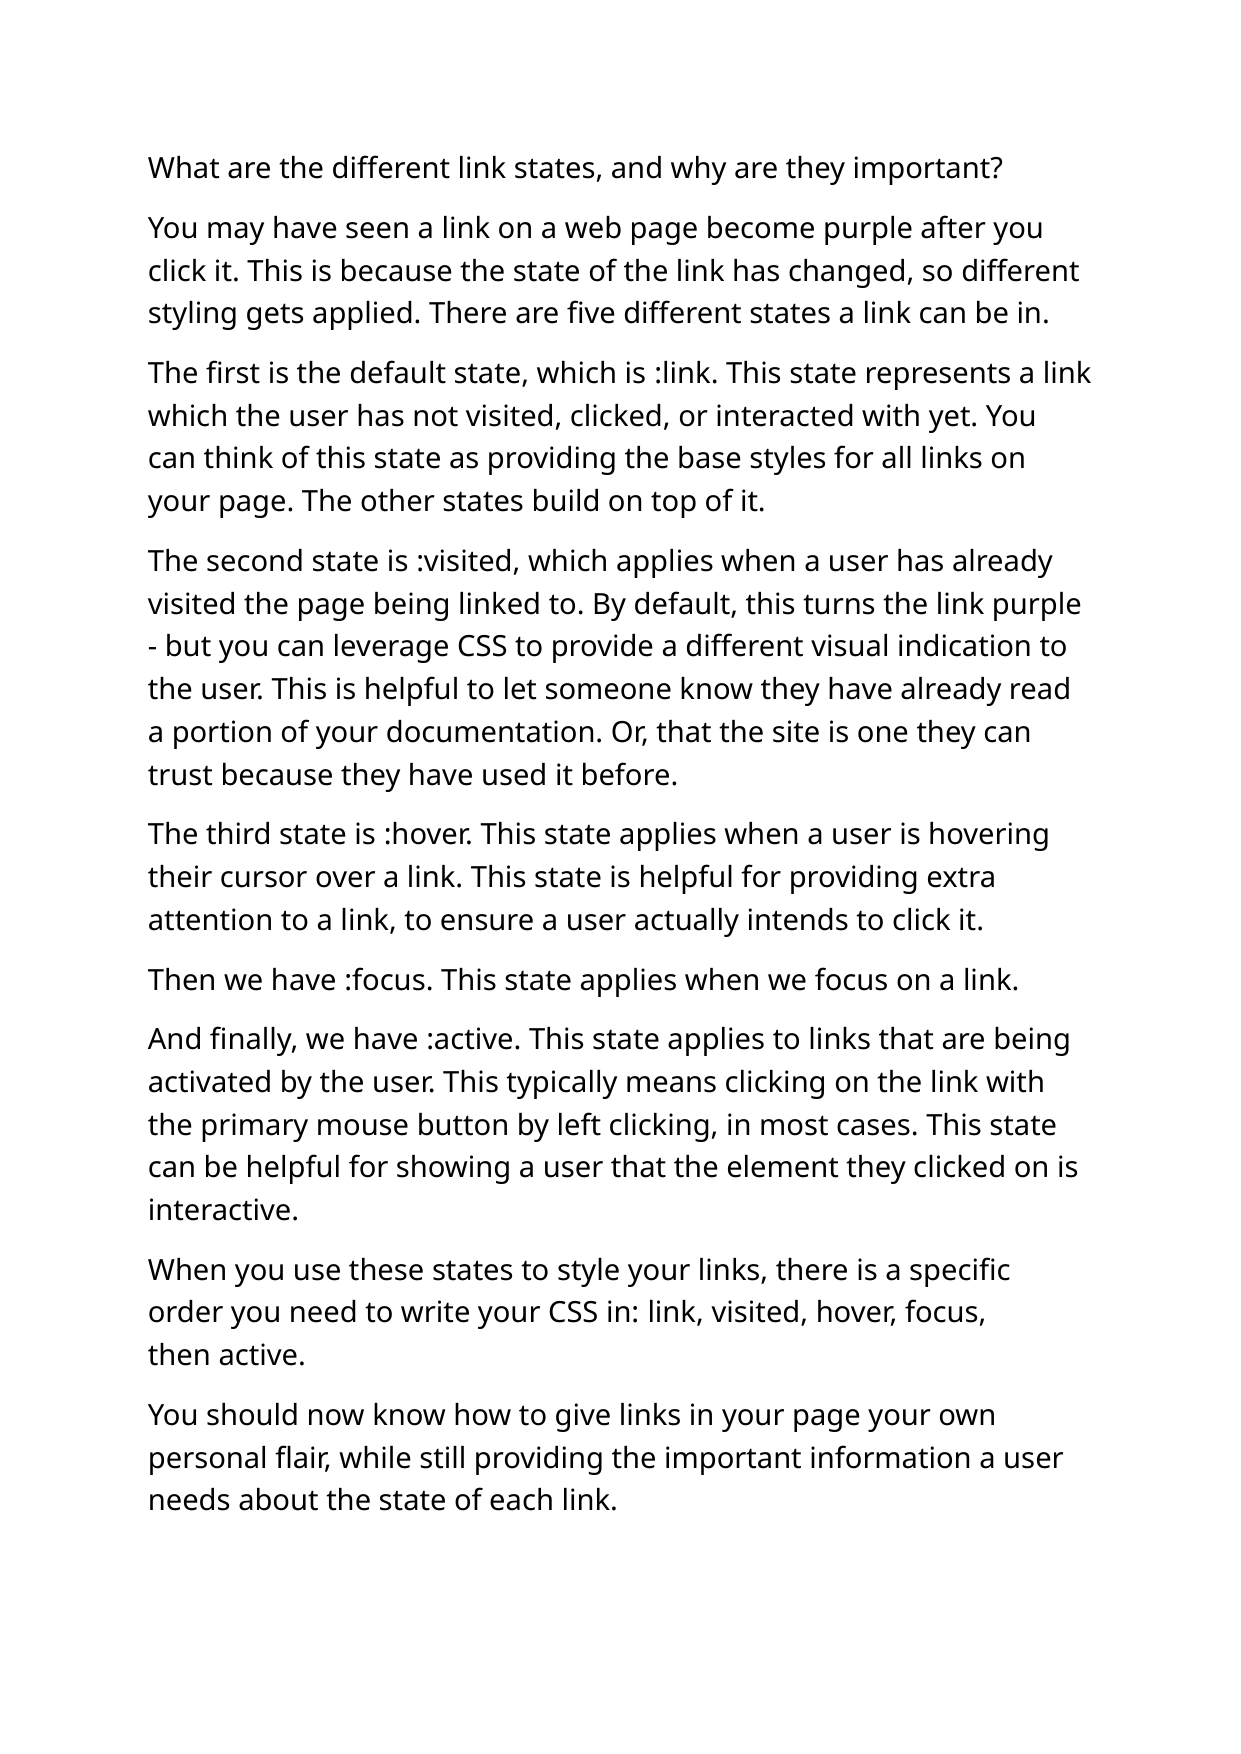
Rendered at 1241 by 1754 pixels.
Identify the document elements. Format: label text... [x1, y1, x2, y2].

text The second state is :visited, which applies when a user has already visited the page being linked to. By default, this turns the link purple - but you can leverage CSS to provide a different visual indication to the user. This is helpful to let someone know they have already read a portion of your documentation. Or, that the site is one they can trust because they have used it before. [148, 540, 1093, 794]
text You may have seen a link on a web page become purple after you click it. This is because the state of the link has changed, so different styling gets applied. There are five different states a link can be in. [148, 207, 1093, 332]
text The third state is :hover. This state applies when a user is hovering their cursor over a link. This state is helpful for providing extra attention to a link, to ensure a user actually intends to click it. [148, 814, 1093, 939]
text Then we have :focus. This state applies when we focus on a link. [148, 959, 1093, 998]
text When you use these states to style your links, there is a specific order you need to write your CSS in: link, visited, hover, focus, then active. [148, 1249, 1093, 1374]
text What are the different link states, and why are they important? [148, 148, 1093, 187]
text The first is the default state, which is :link. This state represents a link which the user has not visited, clicked, or interacted with yet. You can think of this state as providing the base styles for all links on your page. The other states build on top of it. [148, 352, 1093, 520]
text You should now know how to give links in your page your own personal flair, while still providing the important information a user needs about the state of each link. [148, 1394, 1093, 1519]
text And finally, we have :active. This state applies to links that are being activated by the user. This typically means clicking on the link with the primary mouse button by left clicking, in most cases. This state can be helpful for showing a user that the element they clicked on is interactive. [148, 1018, 1093, 1229]
